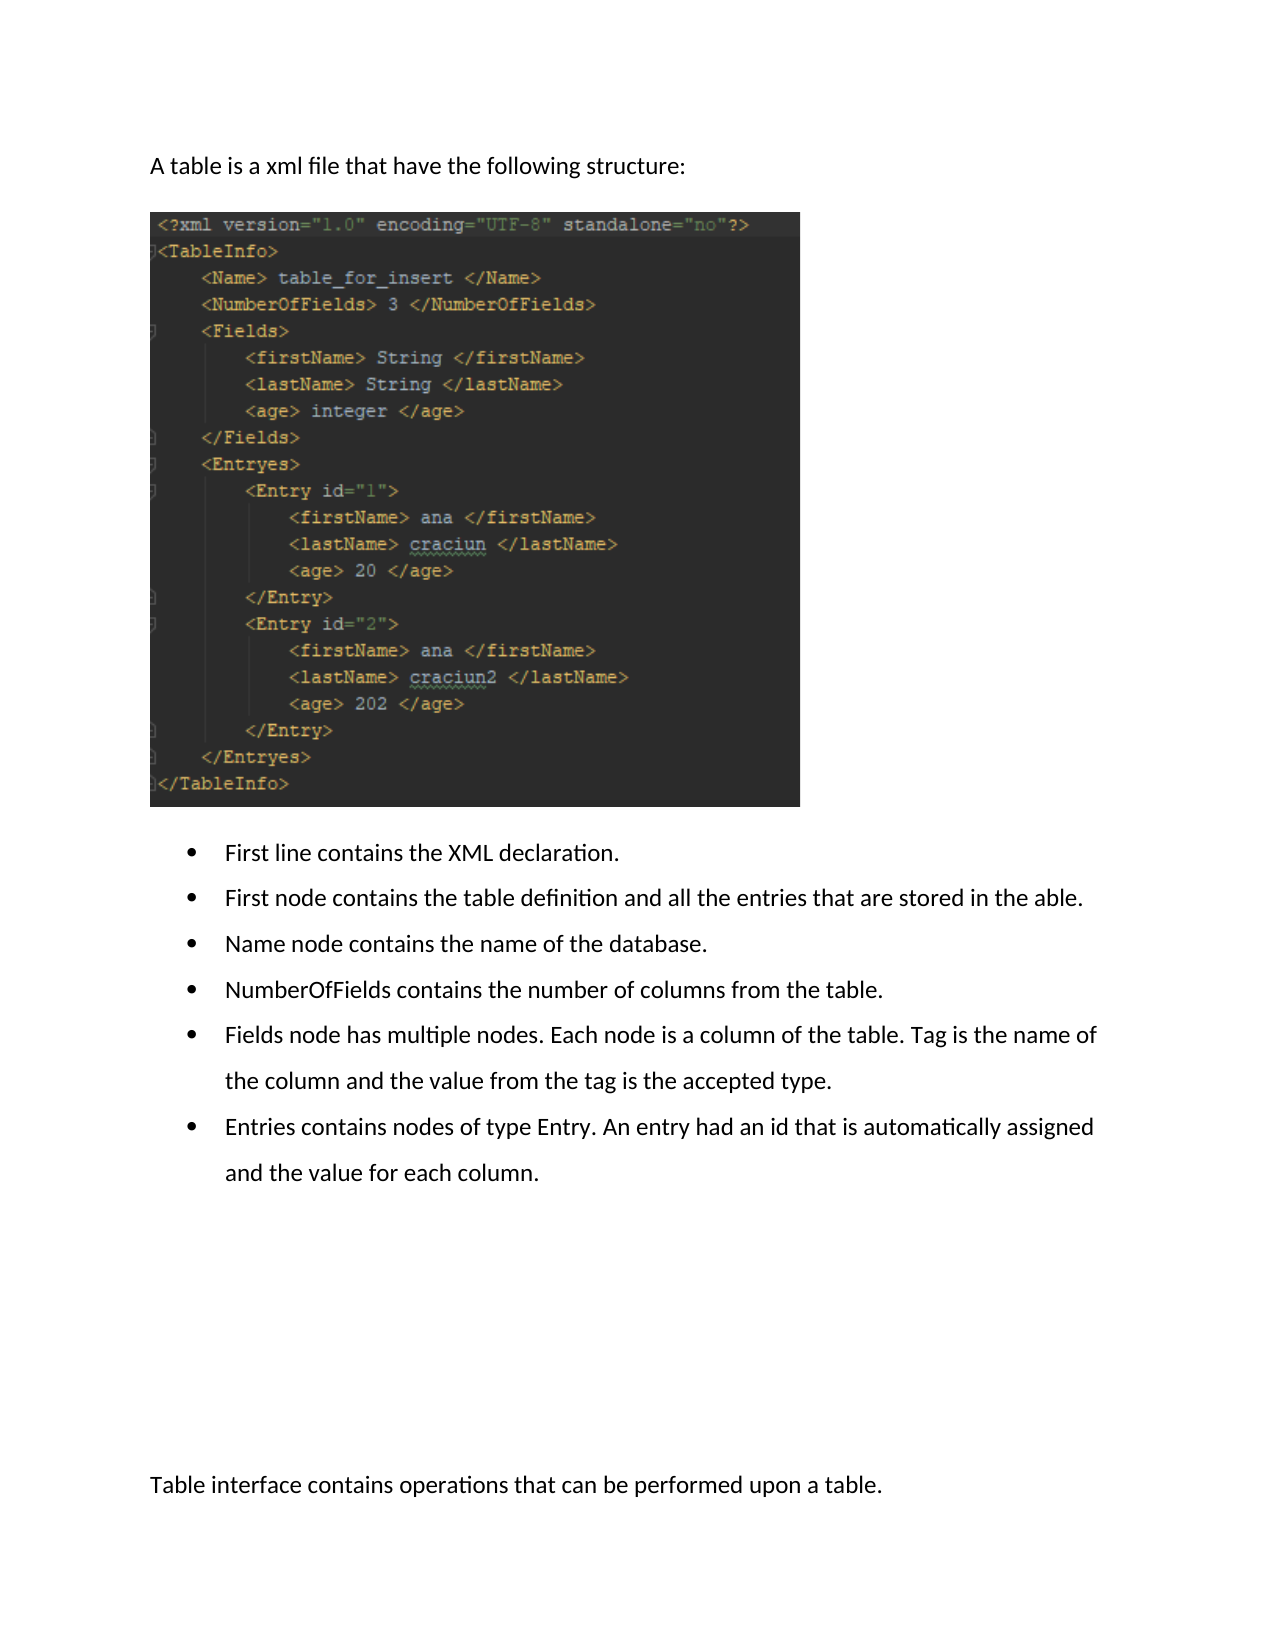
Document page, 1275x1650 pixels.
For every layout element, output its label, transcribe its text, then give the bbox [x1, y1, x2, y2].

picture [150, 212, 800, 807]
list First node contains the table definition and all the entries that are stored in the able. [187, 882, 1125, 913]
text A table is a xml file that have the following structure: [150, 150, 1125, 181]
list Name node contains the name of the database. [187, 928, 1125, 959]
text Table interface contains operations that can be performed upon a table. [150, 1469, 1125, 1499]
list First line contains the XML declaration. [187, 837, 1125, 867]
list NumberOfFields contains the number of columns from the table. [187, 974, 1125, 1004]
list Fields node has multiple nodes. Each node is a column of the table. Tag is the name of the column and the value from the tag is the accepted type. [187, 1020, 1125, 1096]
list Entries contains nodes of type Entry. An entry had an id that is automatically assigned and the value for each column. [187, 1111, 1125, 1187]
